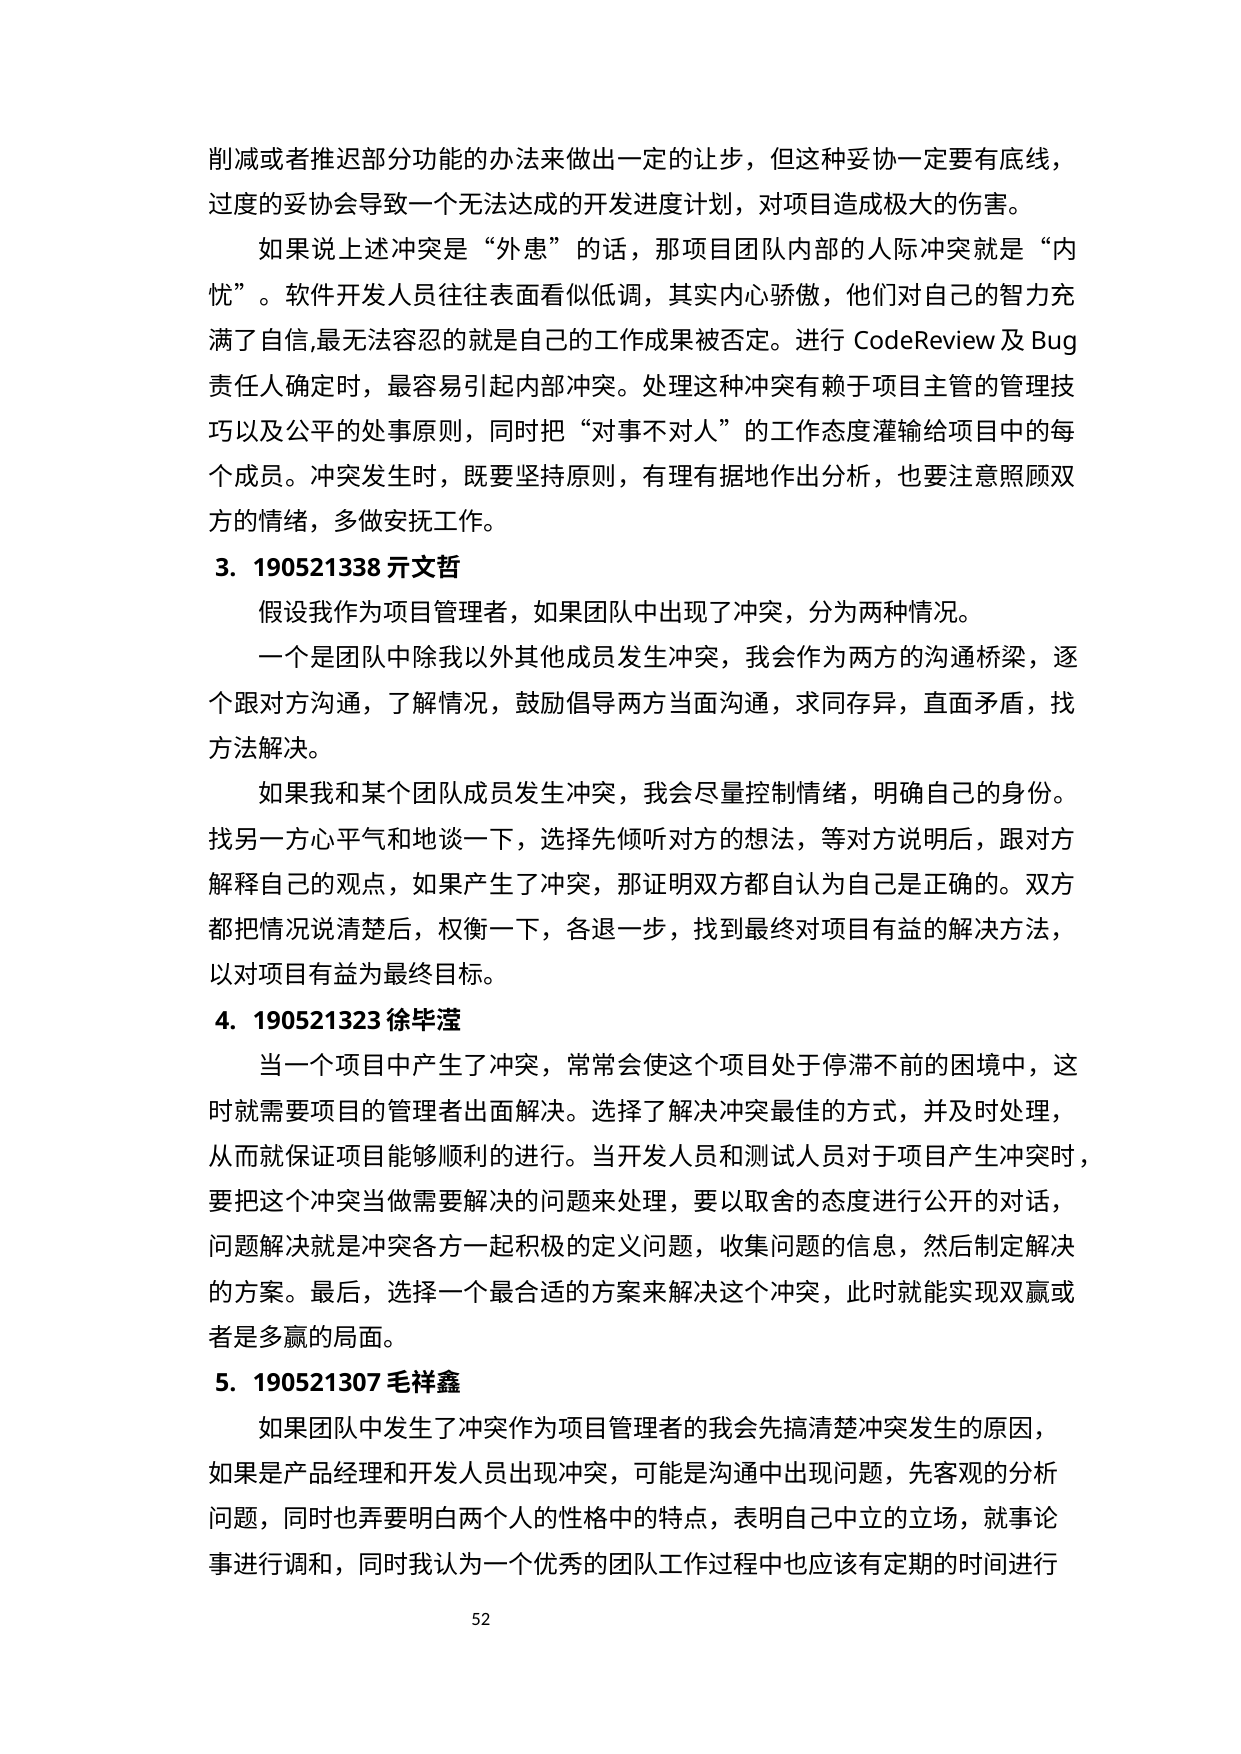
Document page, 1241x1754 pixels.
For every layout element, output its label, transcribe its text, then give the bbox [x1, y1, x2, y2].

text 一个是团队中除我以外其他成员发生冲突，我会作为两方的沟通桥梁，逐个跟对方沟通，了解情况，鼓励倡导两方当面沟通，求同存异，直面矛盾，找方法解决。 [208, 638, 1078, 765]
text 如果我和某个团队成员发生冲突，我会尽量控制情绪，明确自己的身份。找另一方心平气和地谈一下，选择先倾听对方的想法，等对方说明后，跟对方解释自己的观点，如果产生了冲突，那证明双方都自认为自己是正确的。双方都把情况说清楚后，权衡一下，各退一步，找到最终对项目有益的解决方法，以对项目有益为最终目标。 [208, 774, 1078, 991]
text 假设我作为项目管理者，如果团队中出现了冲突，分为两种情况。 [208, 592, 1078, 629]
list 190521307毛祥鑫 [165, 1363, 1078, 1399]
text 如果说上述冲突是“外患”的话，那项目团队内部的人际冲突就是“内忧”。软件开发人员往往表面看似低调，其实内心骄傲，他们对自己的智力充满了自信,最无法容忍的就是自己的工作成果被否定。进行CodeReview及Bug责任人确定时，最容易引起内部冲突。处理这种冲突有赖于项目主管的管理技巧以及公平的处事原则，同时把“对事不对人”的工作态度灌输给项目中的每个成员。冲突发生时，既要坚持原则，有理有据地作出分析，也要注意照顾双方的情绪，多做安抚工作。 [208, 230, 1078, 538]
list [208, 1408, 1078, 1580]
text 当一个项目中产生了冲突，常常会使这个项目处于停滞不前的困境中，这时就需要项目的管理者出面解决。选择了解决冲突最佳的方式，并及时处理，从而就保证项目能够顺利的进行。当开发人员和测试人员对于项目产生冲突时，要把这个冲突当做需要解决的问题来处理，要以取舍的态度进行公开的对话，问题解决就是冲突各方一起积极的定义问题，收集问题的信息，然后制定解决的方案。最后，选择一个最合适的方案来解决这个冲突，此时就能实现双赢或者是多赢的局面。 [208, 1046, 1078, 1354]
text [208, 139, 1078, 221]
list 190521323徐毕滢 [165, 1000, 1078, 1037]
list 190521338亓文哲 [165, 547, 1078, 583]
